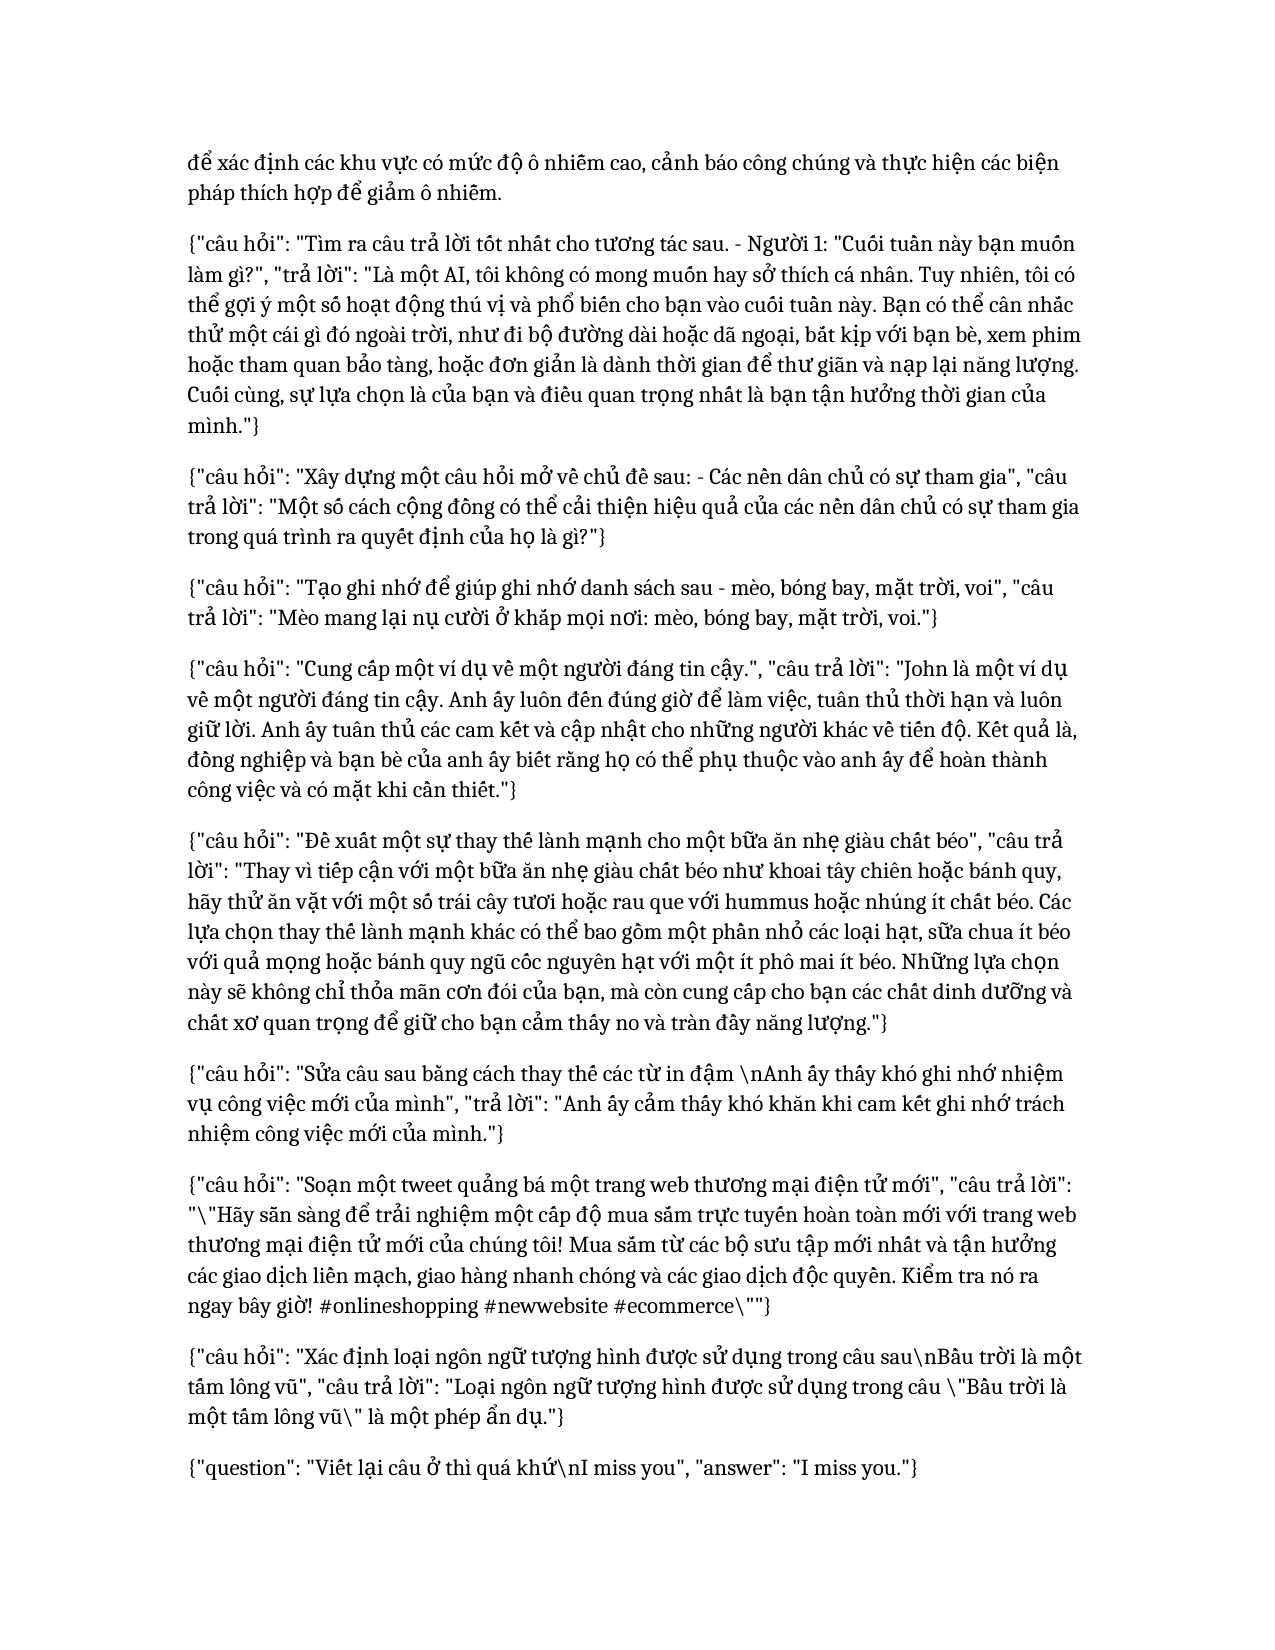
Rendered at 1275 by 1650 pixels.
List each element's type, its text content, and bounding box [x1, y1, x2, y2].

text {"câu hỏi": "Đề xuất một sự thay thế lành mạnh cho một bữa ăn nhẹ giàu chất béo", "câu trả lời": "Thay vì tiếp cận với một bữa ăn nhẹ giàu chất béo như khoai tây chiên hoặc bánh quy, hãy thử ăn vặt với một số trái cây tươi hoặc rau que với hummus hoặc nhúng ít chất béo. Các lựa chọn thay thế lành mạnh khác có thể bao gồm một phần nhỏ các loại hạt, sữa chua ít béo với quả mọng hoặc bánh quy ngũ cốc nguyên hạt với một ít phô mai ít béo. Những lựa chọn này sẽ không chỉ thỏa mãn cơn đói của bạn, mà còn cung cấp cho bạn các chất dinh dưỡng và chất xơ quan trọng để giữ cho bạn cảm thấy no và tràn đầy năng lượng."} [187, 828, 1087, 1036]
text {"câu hỏi": "Xây dựng một câu hỏi mở về chủ đề sau: - Các nền dân chủ có sự tham gia", "câu trả lời": "Một số cách cộng đồng có thể cải thiện hiệu quả của các nền dân chủ có sự tham gia trong quá trình ra quyết định của họ là gì?"} [187, 463, 1087, 550]
text {"câu hỏi": "Cung cấp một ví dụ về một người đáng tin cậy.", "câu trả lời": "John là một ví dụ về một người đáng tin cậy. Anh ấy luôn đến đúng giờ để làm việc, tuân thủ thời hạn và luôn giữ lời. Anh ấy tuân thủ các cam kết và cập nhật cho những người khác về tiến độ. Kết quả là, đồng nghiệp và bạn bè của anh ấy biết rằng họ có thể phụ thuộc vào anh ấy để hoàn thành công việc và có mặt khi cần thiết."} [187, 656, 1087, 803]
text {"câu hỏi": "Tìm ra câu trả lời tốt nhất cho tương tác sau. - Người 1: "Cuối tuần này bạn muốn làm gì?", "trả lời": "Là một AI, tôi không có mong muốn hay sở thích cá nhân. Tuy nhiên, tôi có thể gợi ý một số hoạt động thú vị và phổ biến cho bạn vào cuối tuần này. Bạn có thể cân nhắc thử một cái gì đó ngoài trời, như đi bộ đường dài hoặc dã ngoại, bắt kịp với bạn bè, xem phim hoặc tham quan bảo tàng, hoặc đơn giản là dành thời gian để thư giãn và nạp lại năng lượng. Cuối cùng, sự lựa chọn là của bạn và điều quan trọng nhất là bạn tận hưởng thời gian của mình."} [187, 231, 1087, 439]
text {"câu hỏi": "Soạn một tweet quảng bá một trang web thương mại điện tử mới", "câu trả lời": "\"Hãy sẵn sàng để trải nghiệm một cấp độ mua sắm trực tuyến hoàn toàn mới với trang web thương mại điện tử mới của chúng tôi! Mua sắm từ các bộ sưu tập mới nhất và tận hưởng các giao dịch liền mạch, giao hàng nhanh chóng và các giao dịch độc quyền. Kiểm tra nó ra ngay bây giờ! #onlineshopping #newwebsite #ecommerce\""} [187, 1172, 1087, 1319]
text {"question": "Viết lại câu ở thì quá khứ\nI miss you", "answer": "I miss you."} [187, 1455, 1087, 1482]
text {"câu hỏi": "Sửa câu sau bằng cách thay thế các từ in đậm \nAnh ấy thấy khó ghi nhớ nhiệm vụ công việc mới của mình", "trả lời": "Anh ấy cảm thấy khó khăn khi cam kết ghi nhớ trách nhiệm công việc mới của mình."} [187, 1060, 1087, 1147]
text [187, 150, 1087, 207]
text {"câu hỏi": "Tạo ghi nhớ để giúp ghi nhớ danh sách sau - mèo, bóng bay, mặt trời, voi", "câu trả lời": "Mèo mang lại nụ cười ở khắp mọi nơi: mèo, bóng bay, mặt trời, voi."} [187, 575, 1087, 632]
text {"câu hỏi": "Xác định loại ngôn ngữ tượng hình được sử dụng trong câu sau\nBầu trời là một tấm lông vũ", "câu trả lời": "Loại ngôn ngữ tượng hình được sử dụng trong câu \"Bầu trời là một tấm lông vũ\" là một phép ẩn dụ."} [187, 1344, 1087, 1431]
